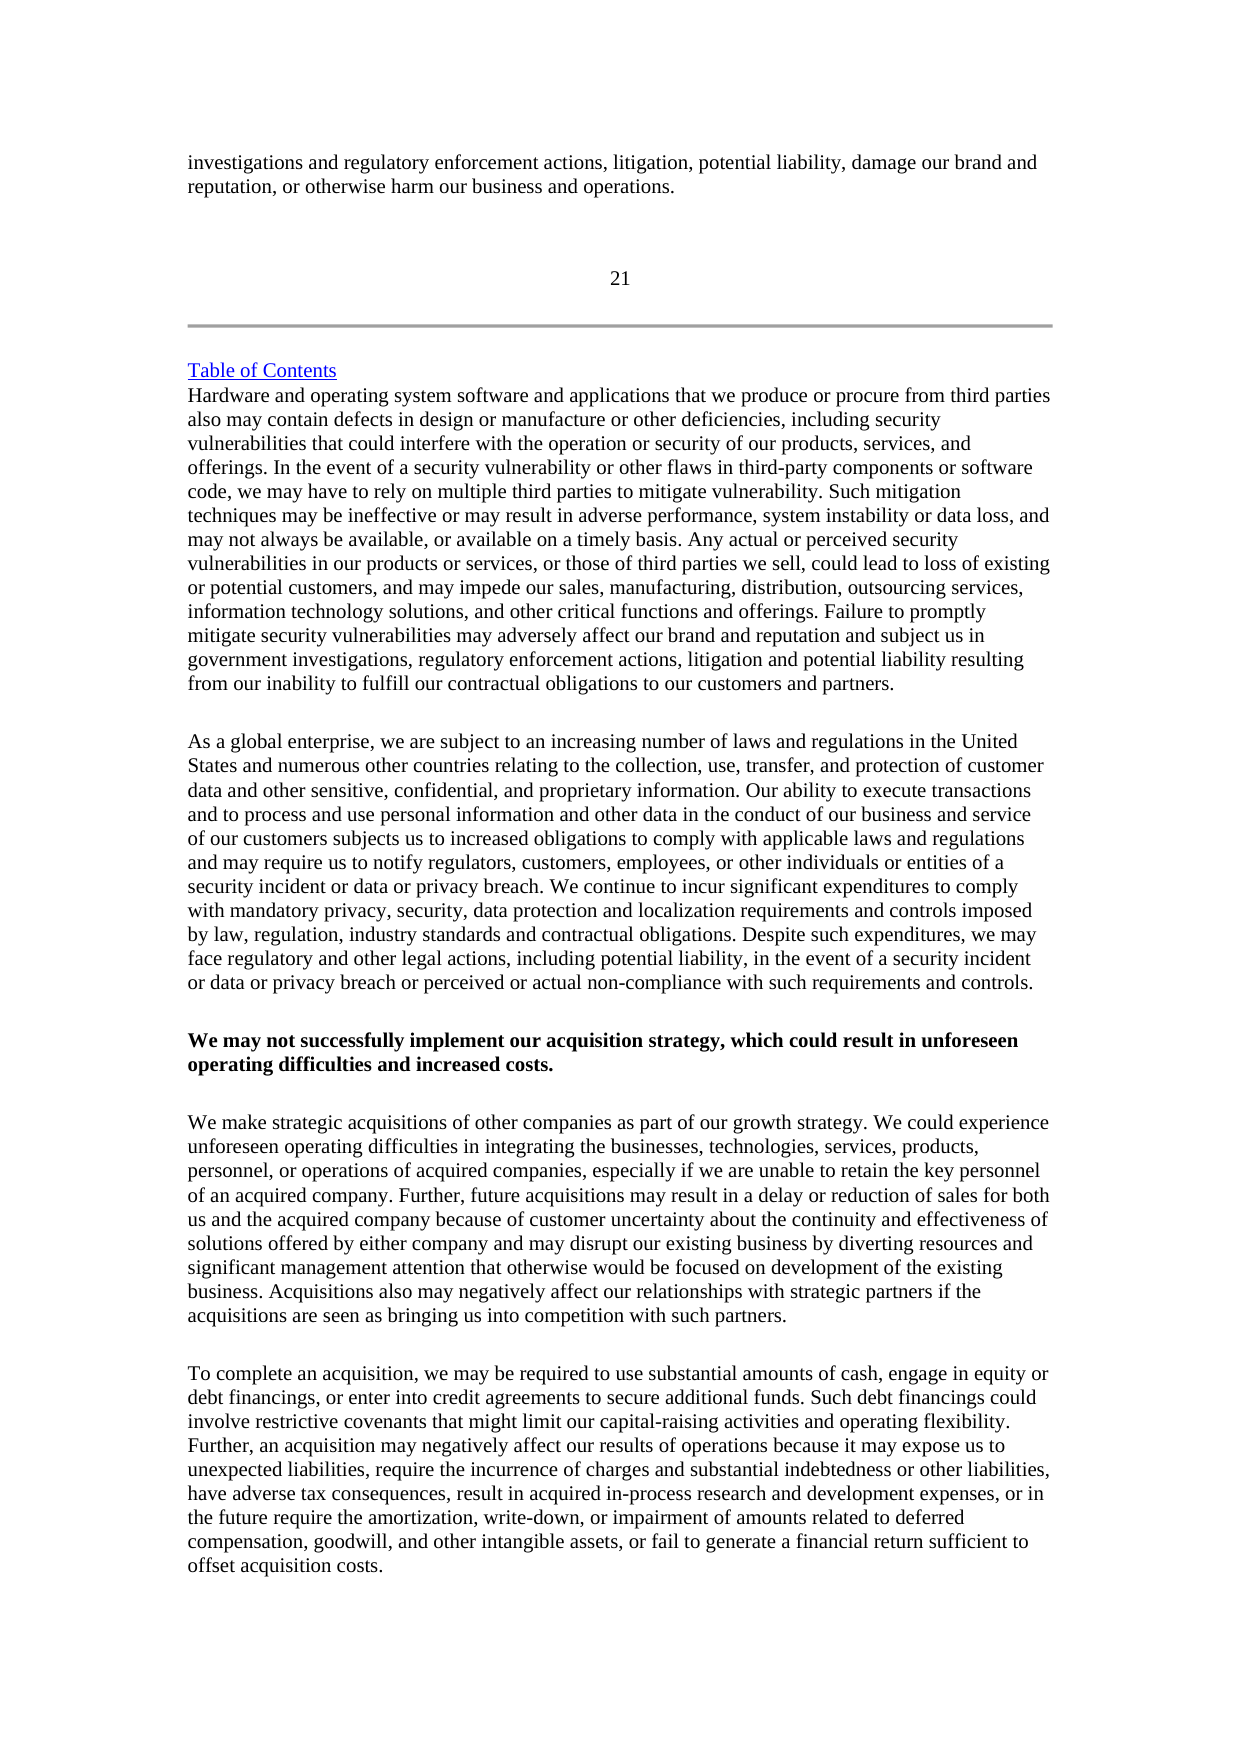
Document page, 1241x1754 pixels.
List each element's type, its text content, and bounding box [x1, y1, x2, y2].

text To complete an acquisition, we may be required to use substantial amounts of cash, engage in equity or debt financings, or enter into credit agreements to secure additional funds. Such debt financings could involve restrictive covenants that might limit our capital-raising activities and operating flexibility. Further, an acquisition may negatively affect our results of operations because it may expose us to unexpected liabilities, require the incurrence of charges and substantial indebtedness or other liabilities, have adverse tax consequences, result in acquired in-process research and development expenses, or in the future require the amortization, write-down, or impairment of amounts related to deferred compensation, goodwill, and other intangible assets, or fail to generate a financial return sufficient to offset acquisition costs. [187, 1361, 1053, 1577]
text We make strategic acquisitions of other companies as part of our growth strategy. We could experience unforeseen operating difficulties in integrating the businesses, technologies, services, products, personnel, or operations of acquired companies, especially if we are unable to retain the key personnel of an acquired company. Further, future acquisitions may result in a delay or reduction of sales for both us and the acquired company because of customer uncertainty about the continuity and effectiveness of solutions offered by either company and may disrupt our existing business by diverting resources and significant management attention that otherwise would be focused on development of the existing business. Acquisitions also may negatively affect our relationships with strategic partners if the acquisitions are seen as bringing us into competition with such partners. [187, 1110, 1053, 1327]
text Hardware and operating system software and applications that we produce or procure from third parties also may contain defects in design or manufacture or other deficiencies, including security vulnerabilities that could interfere with the operation or security of our products, services, and offerings. In the event of a security vulnerability or other flaws in third-party components or software code, we may have to rely on multiple third parties to mitigate vulnerability. Such mitigation techniques may be ineffective or may result in adverse performance, system instability or data loss, and may not always be available, or available on a timely basis. Any actual or perceived security vulnerabilities in our products or services, or those of third parties we sell, could lead to loss of existing or potential customers, and may impede our sales, manufacturing, distribution, outsourcing services, information technology solutions, and other critical functions and offerings. Failure to promptly mitigate security vulnerabilities may adversely affect our brand and reputation and subject us in government investigations, regulatory enforcement actions, litigation and potential liability resulting from our inability to fulfill our contractual obligations to our customers and partners. [187, 382, 1053, 695]
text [187, 150, 1053, 198]
text We may not successfully implement our acquisition strategy, which could result in unforeseen operating difficulties and increased costs. [187, 1028, 1053, 1076]
text As a global enterprise, we are subject to an increasing number of laws and regulations in the United States and numerous other countries relating to the collection, use, transfer, and protection of customer data and other sensitive, confidential, and proprietary information. Our ability to execute transactions and to process and use personal information and other data in the conduct of our business and service of our customers subjects us to increased obligations to comply with applicable laws and regulations and may require us to notify regulators, customers, employees, or other individuals or entities of a security incident or data or privacy breach. We continue to incur significant expenditures to comply with mandatory privacy, security, data protection and localization requirements and controls imposed by law, regulation, industry standards and contractual obligations. Despite such expenditures, we may face regulatory and other legal actions, including potential liability, in the event of a security incident or data or privacy breach or perceived or actual non-compliance with such requirements and controls. [187, 729, 1053, 994]
text 21 [187, 266, 1053, 290]
text Table of Contents [187, 358, 1053, 382]
